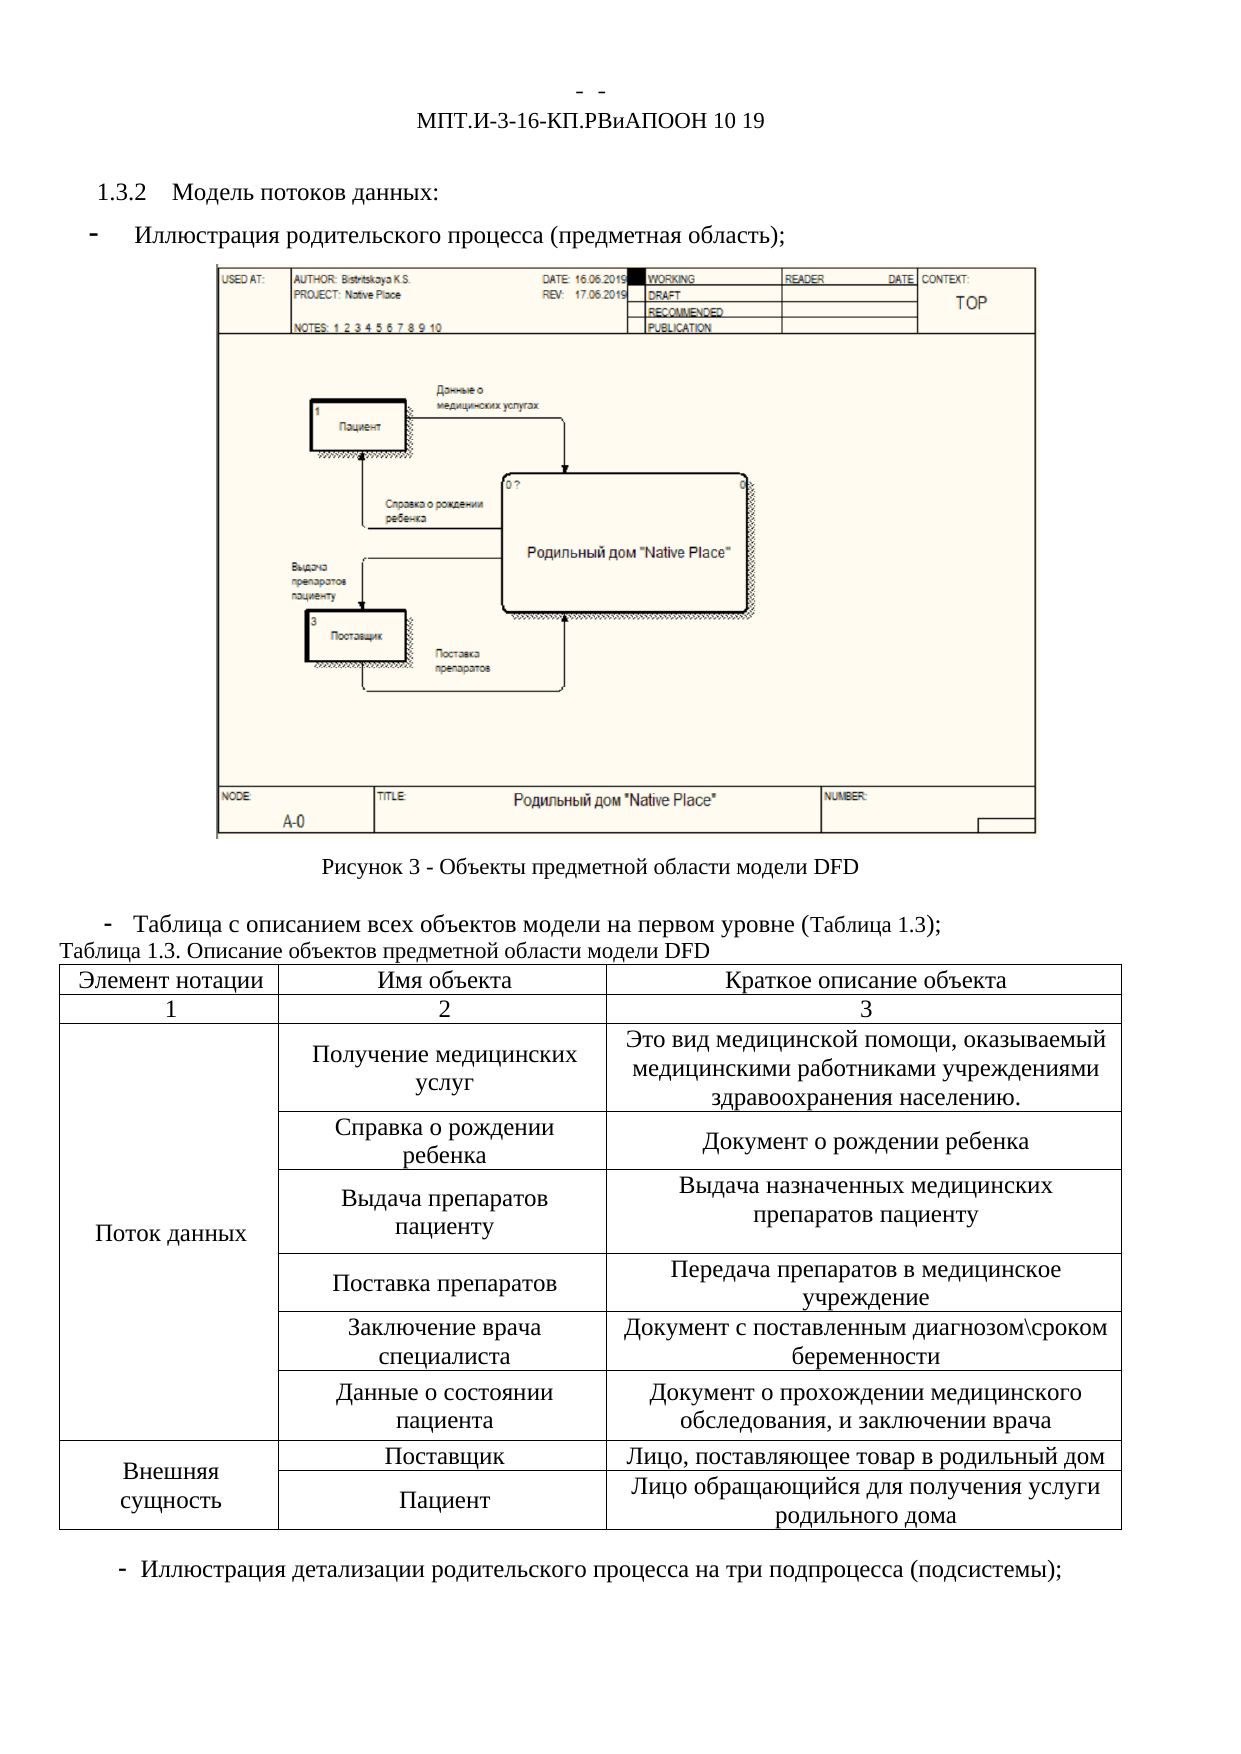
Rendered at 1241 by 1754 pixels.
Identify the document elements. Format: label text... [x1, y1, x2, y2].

table_cell Передача препаратов в медицинское учреждение [607, 1254, 1121, 1311]
list Иллюстрация родительского процесса (предметная область); [89, 220, 1122, 250]
table_cell 1 [60, 995, 278, 1023]
table_cell Внешняя сущность [60, 1441, 278, 1528]
table_cell Лицо, поставляющее товар в родильный дом [607, 1441, 1121, 1470]
table_cell Пациент [279, 1471, 606, 1528]
table_cell Получение медицинских услуг [279, 1024, 606, 1111]
text Таблица 1.3. Описание объектов предметной области модели DFD [59, 937, 1122, 964]
table_cell Поставка препаратов [279, 1254, 606, 1311]
table_cell Документ о рождении ребенка [607, 1112, 1121, 1169]
table_cell Поток данных [60, 1024, 278, 1440]
table_cell Документ о прохождении медицинского обследования, и заключении врача [607, 1371, 1121, 1440]
list Иллюстрация детализации родительского процесса на три подпроцесса (подсистемы); [118, 1554, 1122, 1583]
table_cell 3 [607, 995, 1121, 1023]
table_cell Это вид медицинской помощи, оказываемый медицинскими работниками учреждениями здравоохранения населению. [607, 1024, 1121, 1111]
table_cell Заключение врача специалиста [279, 1312, 606, 1370]
text Рисунок 3 - Объекты предметной области модели DFD [59, 853, 1122, 880]
table_header Имя объекта [279, 965, 606, 993]
table_cell Поставщик [279, 1441, 606, 1470]
table_cell Выдача препаратов пациенту [279, 1170, 606, 1253]
picture [216, 264, 1040, 839]
table_cell 2 [279, 995, 606, 1023]
table_cell Данные о состоянии пациента [279, 1371, 606, 1440]
table_cell Справка о рождении ребенка [279, 1112, 606, 1169]
table_cell Выдача назначенных медицинских препаратов пациенту [607, 1170, 1121, 1253]
list Модель потоков данных: [97, 177, 1122, 206]
table_cell Документ с поставленным диагнозом\сроком беременности [607, 1312, 1121, 1370]
list Таблица с описанием всех объектов модели на первом уровне (Таблица 1.3); [103, 909, 1122, 937]
table_header Краткое описание объекта [607, 965, 1121, 993]
table_header Элемент нотации [60, 965, 278, 993]
table_cell Лицо обращающийся для получения услуги родильного дома [607, 1471, 1121, 1528]
